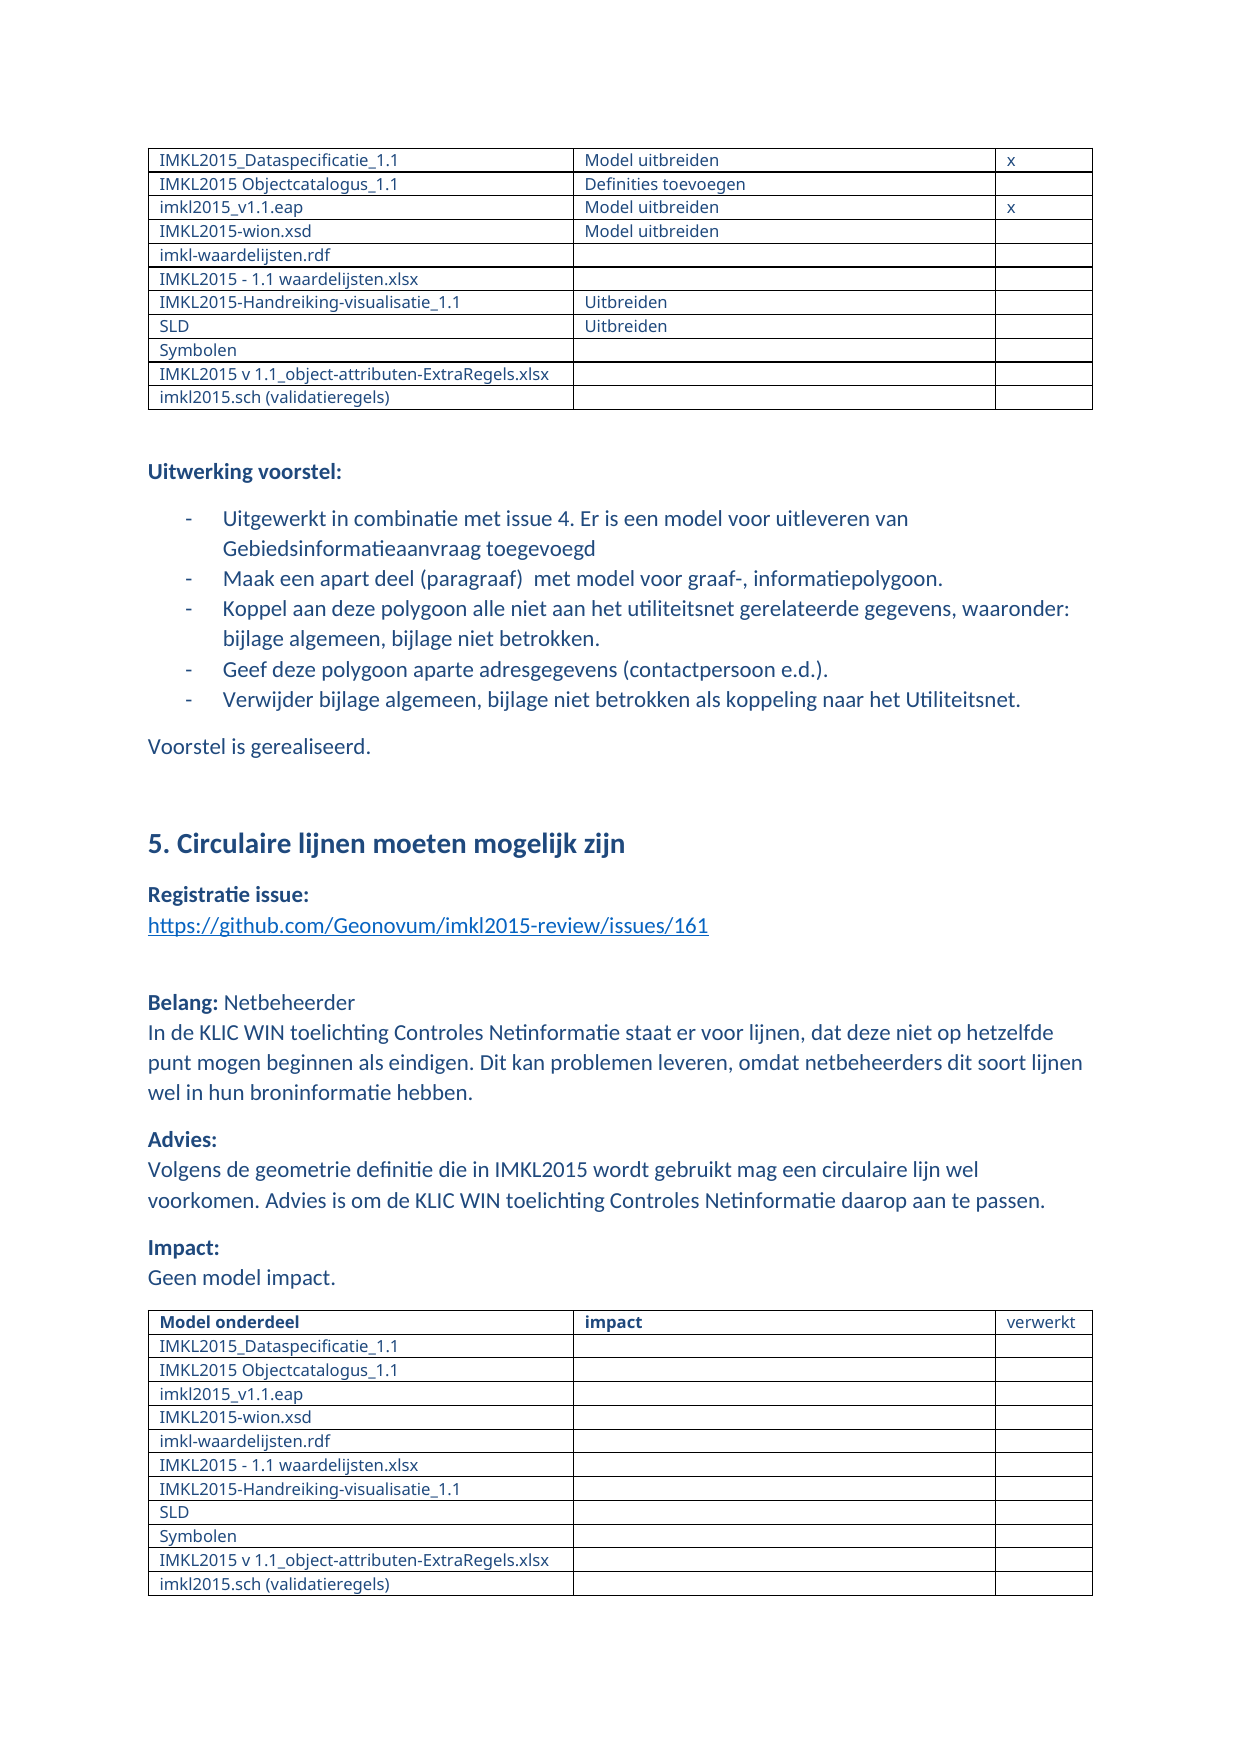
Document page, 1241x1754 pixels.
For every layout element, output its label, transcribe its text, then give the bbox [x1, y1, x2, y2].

list Geef deze polygoon aparte adresgegevens (contactpersoon e.d.). [185, 655, 1093, 683]
table_cell [996, 1572, 1092, 1595]
table_cell IMKL2015_Dataspecificatie_1.1 [149, 1335, 573, 1357]
table_cell IMKL2015 v 1.1_object-attributen-ExtraRegels.xlsx [149, 1548, 573, 1571]
table_cell SLD [149, 1501, 573, 1523]
table_cell IMKL2015 - 1.1 waardelijsten.xlsx [149, 268, 573, 290]
text Registratie issue: https://github.com/Geonovum/imkl2015-review/issues/161 [148, 881, 1093, 939]
table_cell Model uitbreiden [574, 196, 995, 219]
table_cell [574, 1548, 995, 1571]
table_cell [574, 244, 995, 266]
table_cell Uitbreiden [574, 315, 995, 338]
table_cell Symbolen [149, 339, 573, 361]
table_cell IMKL2015-Handreiking-visualisatie_1.1 [149, 1477, 573, 1500]
table_cell imkl2015_v1.1.eap [149, 196, 573, 219]
table_cell [996, 363, 1092, 385]
table_cell IMKL2015_Dataspecificatie_1.1 [149, 149, 573, 171]
table_header verwerkt [996, 1311, 1092, 1333]
table_cell imkl2015_v1.1.eap [149, 1382, 573, 1405]
table_cell imkl2015.sch (validatieregels) [149, 386, 573, 409]
table_header impact [574, 1311, 995, 1333]
table_cell [996, 244, 1092, 266]
text Uitwerking voorstel: [148, 457, 1093, 485]
table_cell imkl-waardelijsten.rdf [149, 244, 573, 266]
text Advies: Volgens de geometrie definitie die in IMKL2015 wordt gebruikt mag een circulaire lijn wel voorkomen. Advies is om de KLIC WIN toelichting Controles Netinformatie daarop aan te passen. [148, 1125, 1093, 1214]
table_cell SLD [149, 315, 573, 338]
table_cell [574, 1335, 995, 1357]
table_cell [996, 1430, 1092, 1452]
table_cell IMKL2015-wion.xsd [149, 220, 573, 243]
table_cell [574, 1572, 995, 1595]
table_cell IMKL2015-wion.xsd [149, 1406, 573, 1428]
table_cell Model uitbreiden [574, 220, 995, 243]
table_cell [574, 1477, 995, 1500]
table_cell [996, 1501, 1092, 1523]
text Voorstel is gerealiseerd. [148, 732, 1093, 760]
table_cell [574, 1406, 995, 1428]
table_cell Model uitbreiden [574, 149, 995, 171]
table_cell [996, 1453, 1092, 1476]
list Uitgewerkt in combinatie met issue 4. Er is een model voor uitleveren van Gebiedsinformatieaanvraag toegevoegd [185, 504, 1093, 562]
table_cell [996, 173, 1092, 195]
table_cell Uitbreiden [574, 291, 995, 314]
table_cell [996, 1477, 1092, 1500]
table_cell [996, 1382, 1092, 1405]
table_cell [996, 291, 1092, 314]
table_cell [996, 1335, 1092, 1357]
table_cell [574, 363, 995, 385]
table_cell [996, 315, 1092, 338]
table_cell imkl2015.sch (validatieregels) [149, 1572, 573, 1595]
table_cell [574, 1358, 995, 1381]
table_cell Definities toevoegen [574, 173, 995, 195]
table_cell x [996, 149, 1092, 171]
table_cell imkl-waardelijsten.rdf [149, 1430, 573, 1452]
table_cell [996, 268, 1092, 290]
table_cell [996, 220, 1092, 243]
table_cell IMKL2015 v 1.1_object-attributen-ExtraRegels.xlsx [149, 363, 573, 385]
list Maak een apart deel (paragraaf) met model voor graaf-, informatiepolygoon. [185, 564, 1093, 592]
table_cell [996, 1358, 1092, 1381]
table_header Model onderdeel [149, 1311, 573, 1333]
table_cell [996, 1406, 1092, 1428]
table_cell [996, 1525, 1092, 1547]
table_cell [574, 386, 995, 409]
list Koppel aan deze polygoon alle niet aan het utiliteitsnet gerelateerde gegevens, waaronder: bijlage algemeen, bijlage niet betrokken. [185, 594, 1093, 652]
table_cell x [996, 196, 1092, 219]
list Circulaire lijnen moeten mogelijk zijn [148, 826, 1093, 861]
list Verwijder bijlage algemeen, bijlage niet betrokken als koppeling naar het Utiliteitsnet. [185, 685, 1093, 713]
table_cell IMKL2015 Objectcatalogus_1.1 [149, 1358, 573, 1381]
table_cell IMKL2015-Handreiking-visualisatie_1.1 [149, 291, 573, 314]
text Belang: Netbeheerder In de KLIC WIN toelichting Controles Netinformatie staat er voor lijnen, dat deze niet op hetzelfde punt mogen beginnen als eindigen. Dit kan problemen leveren, omdat netbeheerders dit soort lijnen wel in hun broninformatie hebben. [148, 958, 1093, 1107]
table_cell [574, 1382, 995, 1405]
text Impact: Geen model impact. [148, 1233, 1093, 1291]
table_cell IMKL2015 - 1.1 waardelijsten.xlsx [149, 1453, 573, 1476]
table_cell [996, 1548, 1092, 1571]
table_cell IMKL2015 Objectcatalogus_1.1 [149, 173, 573, 195]
table_cell [574, 1430, 995, 1452]
table_cell [996, 386, 1092, 409]
table_cell [574, 1525, 995, 1547]
table_cell [574, 1453, 995, 1476]
table_cell [574, 268, 995, 290]
table_cell Symbolen [149, 1525, 573, 1547]
table_cell [996, 339, 1092, 361]
table_cell [574, 1501, 995, 1523]
table_cell [574, 339, 995, 361]
